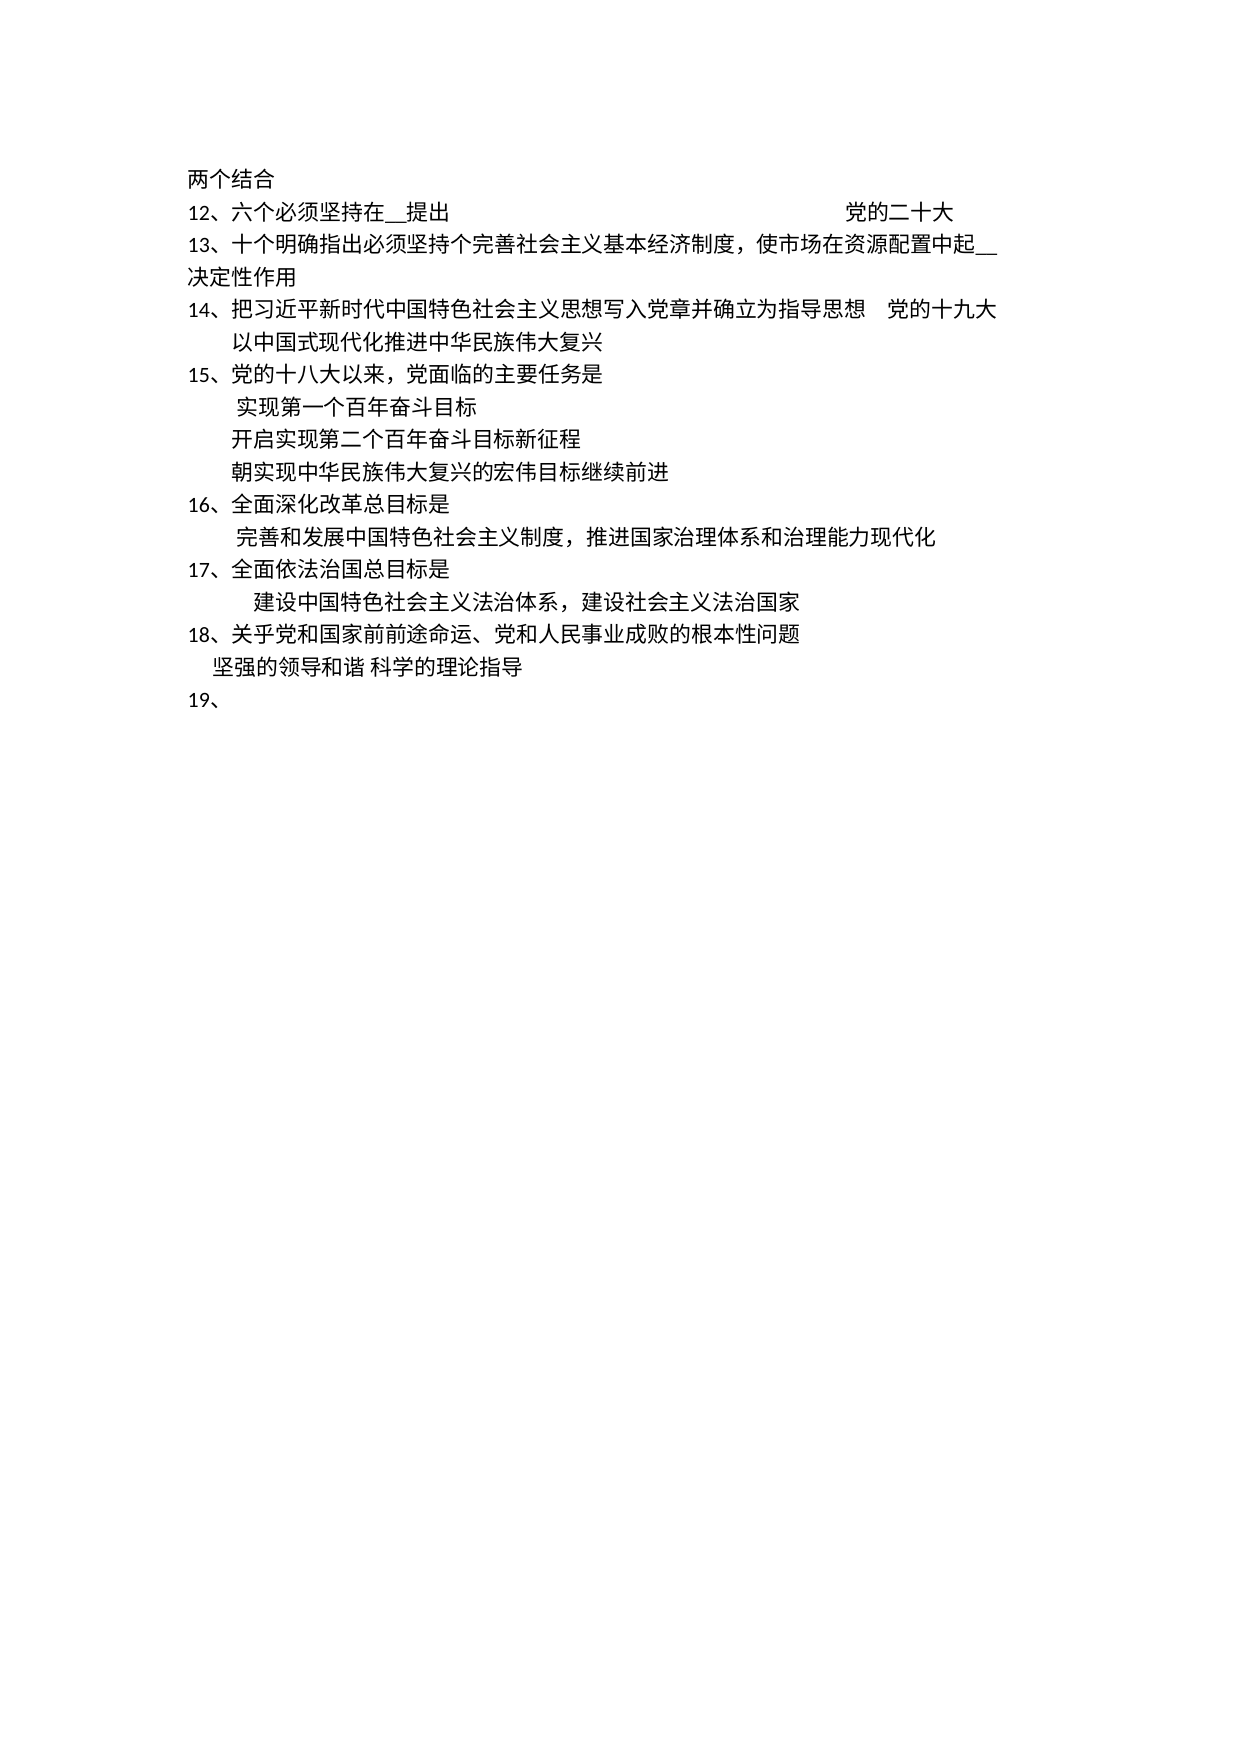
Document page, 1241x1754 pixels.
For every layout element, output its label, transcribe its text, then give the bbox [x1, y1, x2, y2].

list 决定性作用 [187, 259, 1053, 292]
list 坚强的领导和谐 科学的理论指导 [187, 649, 1053, 682]
list 全面依法治国总目标是 [187, 552, 1053, 584]
list 关乎党和国家前前途命运、党和人民事业成败的根本性问题 [187, 617, 1053, 649]
list 实现第一个百年奋斗目标 [187, 389, 1053, 422]
list 把习近平新时代中国特色社会主义思想写入党章并确立为指导思想 党的十九大 [187, 292, 1053, 324]
list 完善和发展中国特色社会主义制度，推进国家治理体系和治理能力现代化 [187, 519, 1053, 552]
list 以中国式现代化推进中华民族伟大复兴 [187, 324, 1053, 357]
list 十个明确指出必须坚持个完善社会主义基本经济制度，使市场在资源配置中起__ [187, 227, 1053, 259]
list 开启实现第二个百年奋斗目标新征程 [187, 422, 1053, 454]
list 党的十八大以来，党面临的主要任务是 [187, 357, 1053, 389]
list 六个必须坚持在__提出 党的二十大 [187, 194, 1053, 227]
list 建设中国特色社会主义法治体系，建设社会主义法治国家 [187, 584, 1053, 617]
list 全面深化改革总目标是 [187, 487, 1053, 519]
list 两个结合 [187, 162, 1053, 194]
list 朝实现中华民族伟大复兴的宏伟目标继续前进 [187, 454, 1053, 487]
